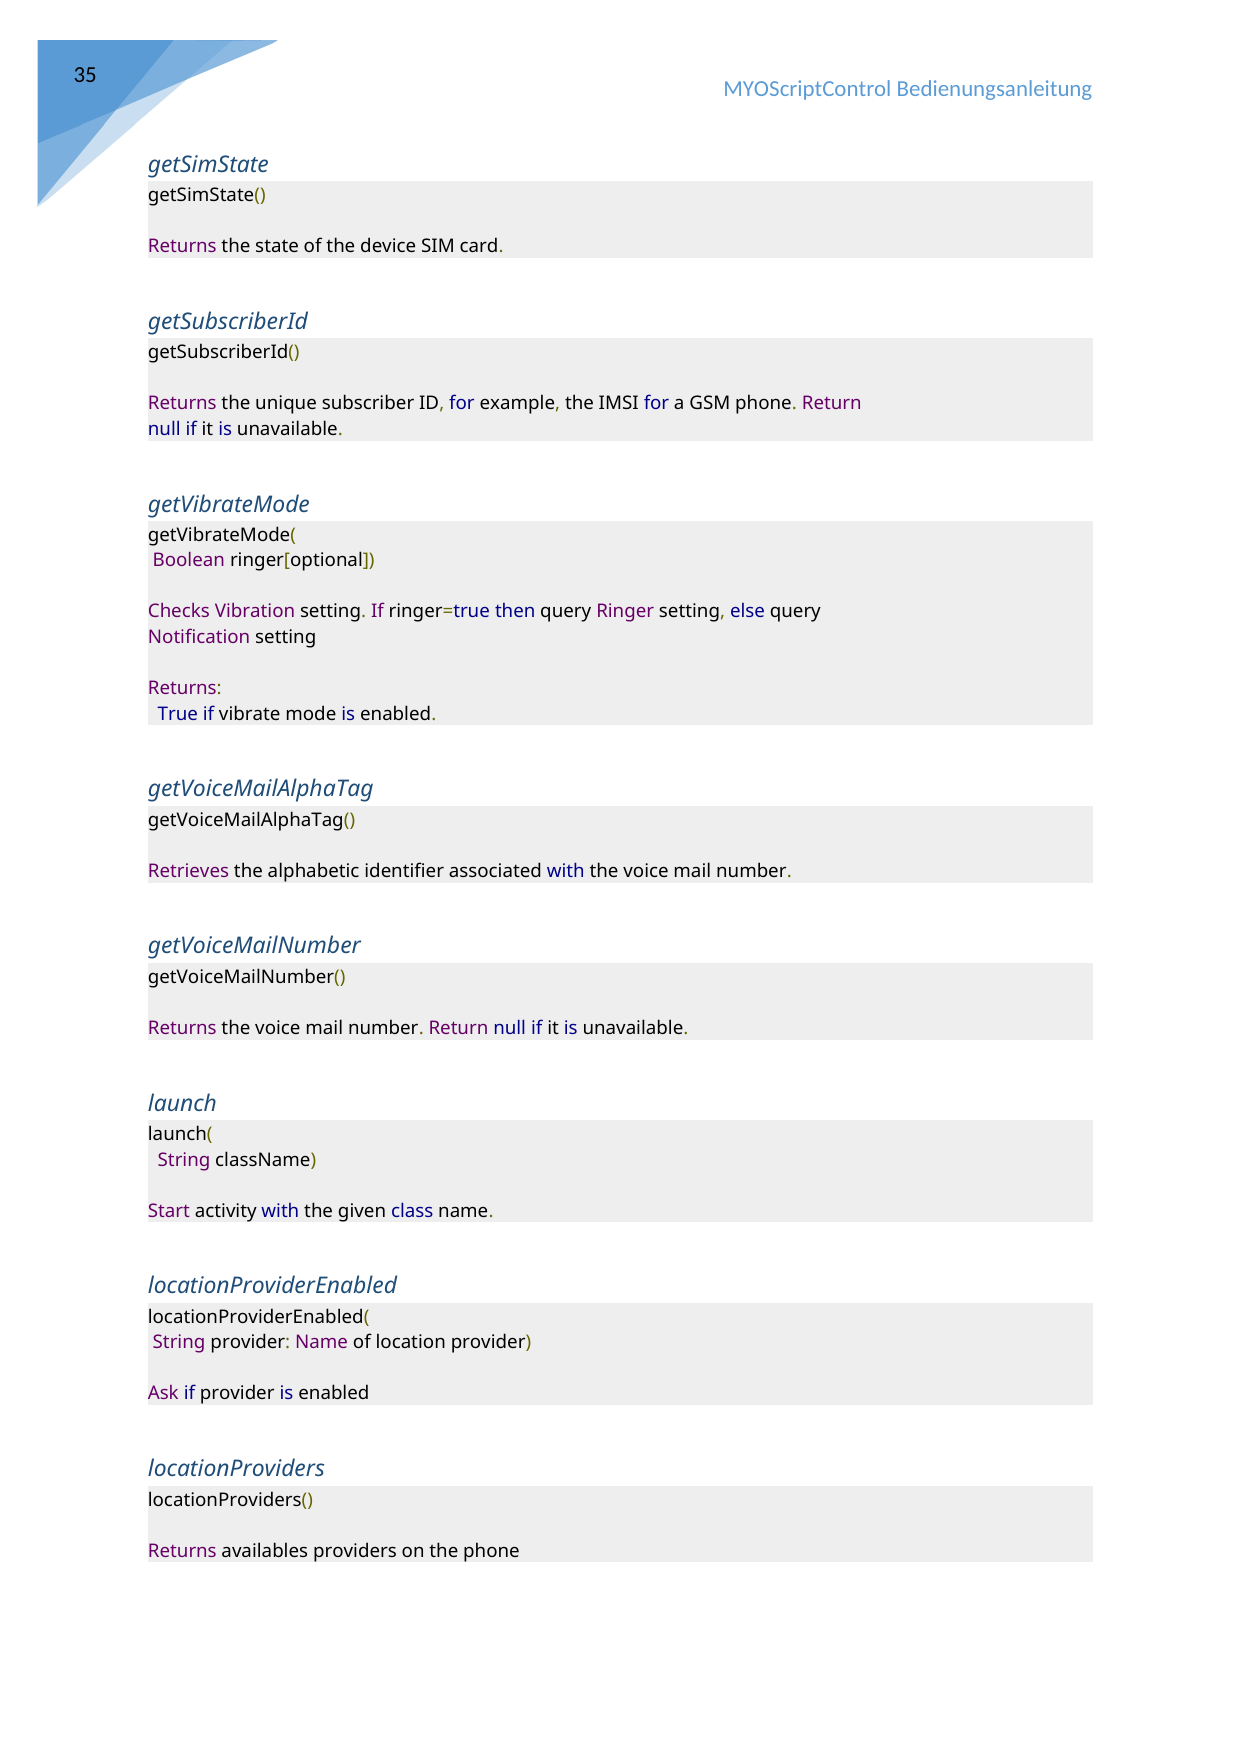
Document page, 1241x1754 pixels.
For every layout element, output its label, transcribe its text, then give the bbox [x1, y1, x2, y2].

subtitle getVoiceMailAlphaTag [148, 772, 1093, 803]
subtitle getSubscriberId [148, 305, 1093, 336]
text locationProviders() Returns availables providers on the phone [148, 1486, 1093, 1562]
subtitle getSimState [148, 148, 1093, 179]
subtitle getVoiceMailNumber [148, 929, 1093, 961]
picture [37, 40, 279, 209]
text getSimState() Returns the state of the device SIM card. [148, 181, 1093, 258]
text getVoiceMailAlphaTag() Retrieves the alphabetic identifier associated with the voice mail number. [148, 806, 1093, 883]
subtitle getVibrateMode [148, 487, 1093, 519]
subtitle locationProviderEnabled [148, 1269, 1093, 1301]
text getSubscriberId() Returns the unique subscriber ID, for example, the IMSI for a GSM phone. Return null if it is unavailable. [148, 338, 1093, 441]
subtitle launch [148, 1087, 1093, 1118]
text locationProviderEnabled( String provider: Name of location provider) Ask if provider is enabled [148, 1303, 1093, 1405]
subtitle locationProviders [148, 1452, 1093, 1483]
text getVoiceMailNumber() Returns the voice mail number. Return null if it is unavailable. [148, 963, 1093, 1040]
text getVibrateMode( Boolean ringer[optional]) Checks Vibration setting. If ringer=true then query Ringer setting, else query Notification setting Returns: True if vibrate mode is enabled. [148, 521, 1093, 725]
text launch( String className) Start activity with the given class name. [148, 1120, 1093, 1222]
